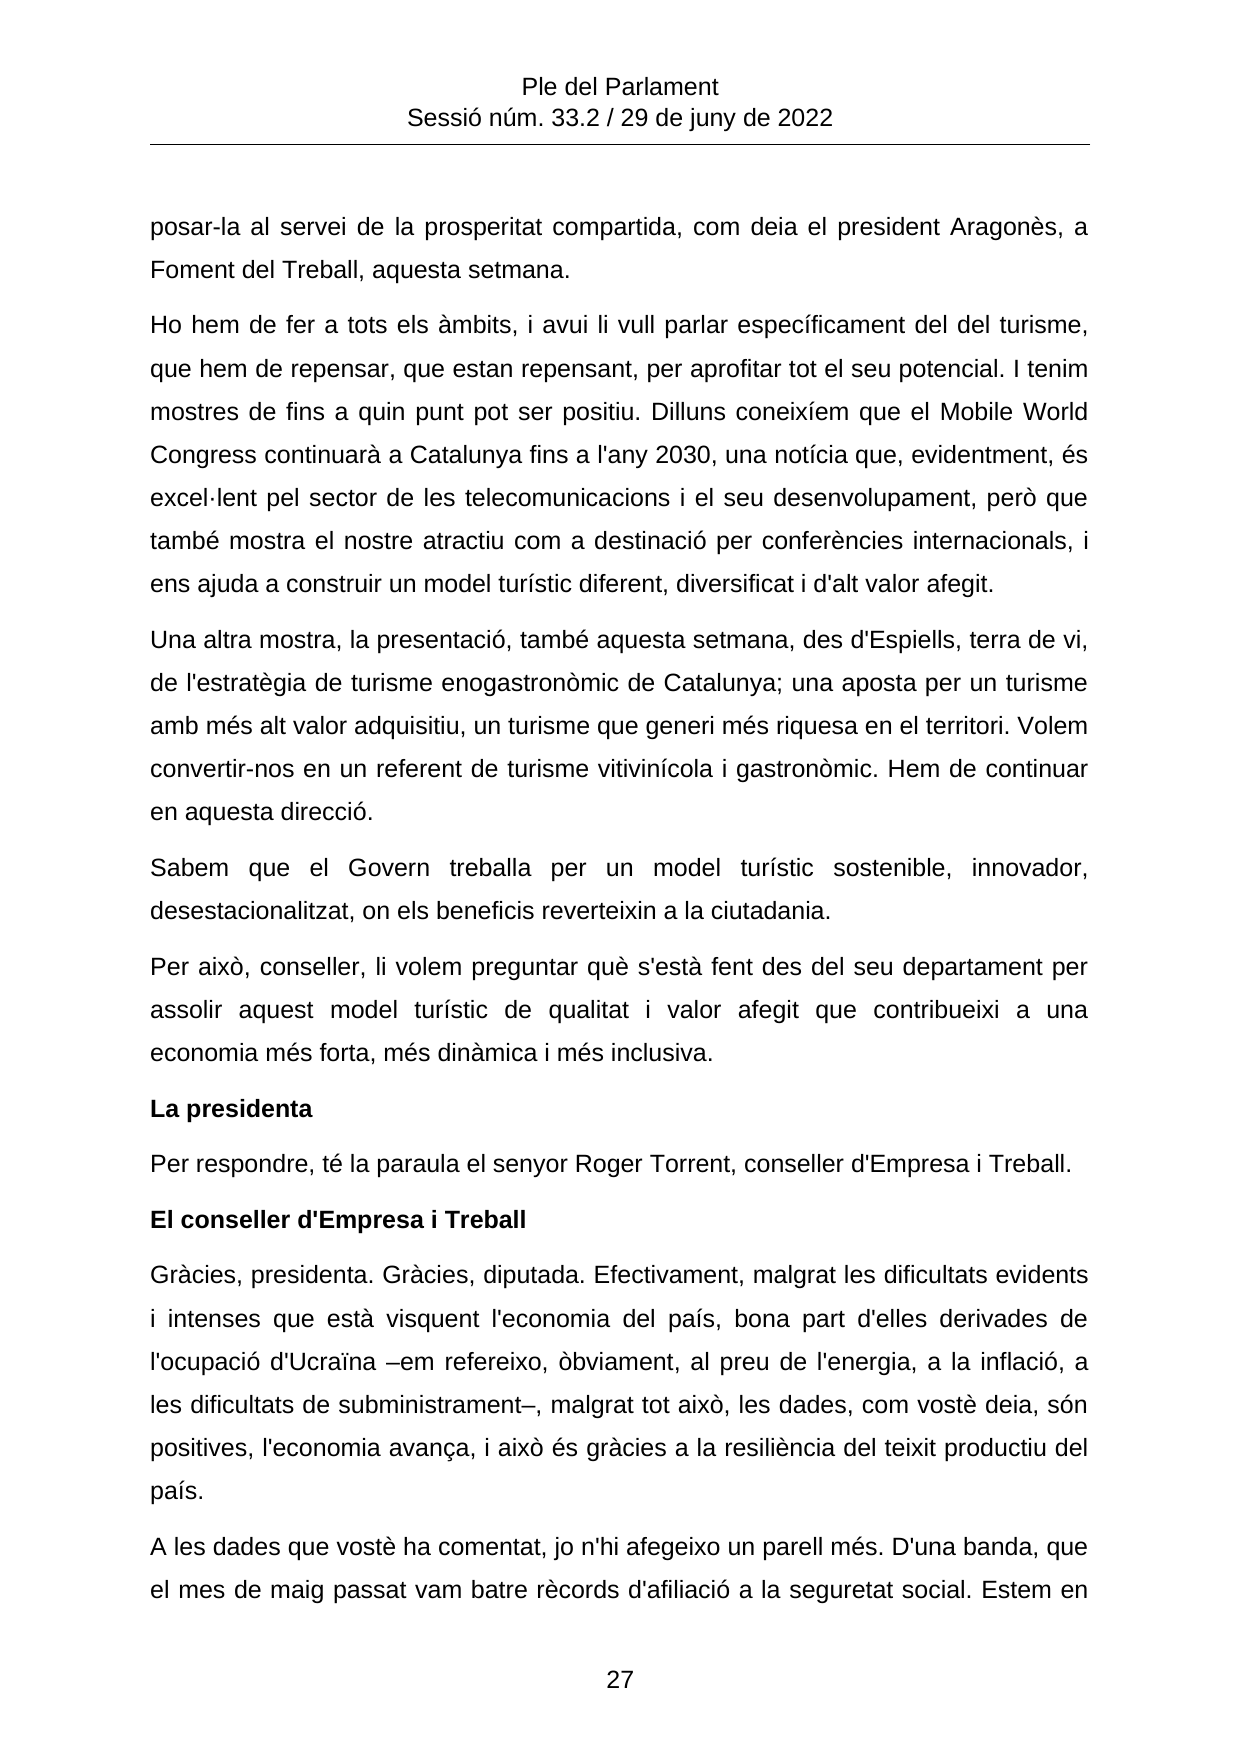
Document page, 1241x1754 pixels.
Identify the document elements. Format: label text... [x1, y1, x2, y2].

text Ho hem de fer a tots els àmbits, i avui li vull parlar específicament del del turisme, que hem de repensar, que estan repensant, per aprofitar tot el seu potencial. I tenim mostres de fins a quin punt pot ser positiu. Dilluns coneixíem que el Mobile World Congress continuarà a Catalunya fins a l'any 2030, una notícia que, evidentment, és excel·lent pel sector de les telecomunicacions i el seu desenvolupament, però que també mostra el nostre atractiu com a destinació per conferències internacionals, i ens ajuda a construir un model turístic diferent, diversificat i d'alt valor afegit. [150, 311, 1090, 598]
text La presidenta [150, 1094, 1090, 1122]
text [150, 212, 1090, 284]
text Sabem que el Govern treballa per un model turístic sostenible, innovador, desestacionalitzat, on els beneficis reverteixin a la ciutadania. [150, 853, 1090, 925]
text Gràcies, presidenta. Gràcies, diputada. Efectivament, malgrat les dificultats evidents i intenses que està visquent l'economia del país, bona part d'elles derivades de l'ocupació d'Ucraïna –em refereixo, òbviament, al preu de l'energia, a la inflació, a les dificultats de subministrament–, malgrat tot això, les dades, com vostè deia, són positives, l'economia avança, i això és gràcies a la resiliència del teixit productiu del país. [150, 1261, 1090, 1505]
text Per respondre, té la paraula el senyor Roger Torrent, conseller d'Empresa i Treball. [150, 1149, 1090, 1178]
text Per això, conseller, li volem preguntar què s'està fent des del seu departament per assolir aquest model turístic de qualitat i valor afegit que contribueixi a una economia més forta, més dinàmica i més inclusiva. [150, 952, 1090, 1067]
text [150, 1532, 1090, 1604]
text El conseller d'Empresa i Treball [150, 1205, 1090, 1234]
text Una altra mostra, la presentació, també aquesta setmana, des d'Espiells, terra de vi, de l'estratègia de turisme enogastronòmic de Catalunya; una aposta per un turisme amb més alt valor adquisitiu, un turisme que generi més riquesa en el territori. Volem convertir-nos en un referent de turisme vitivinícola i gastronòmic. Hem de continuar en aquesta direcció. [150, 625, 1090, 826]
